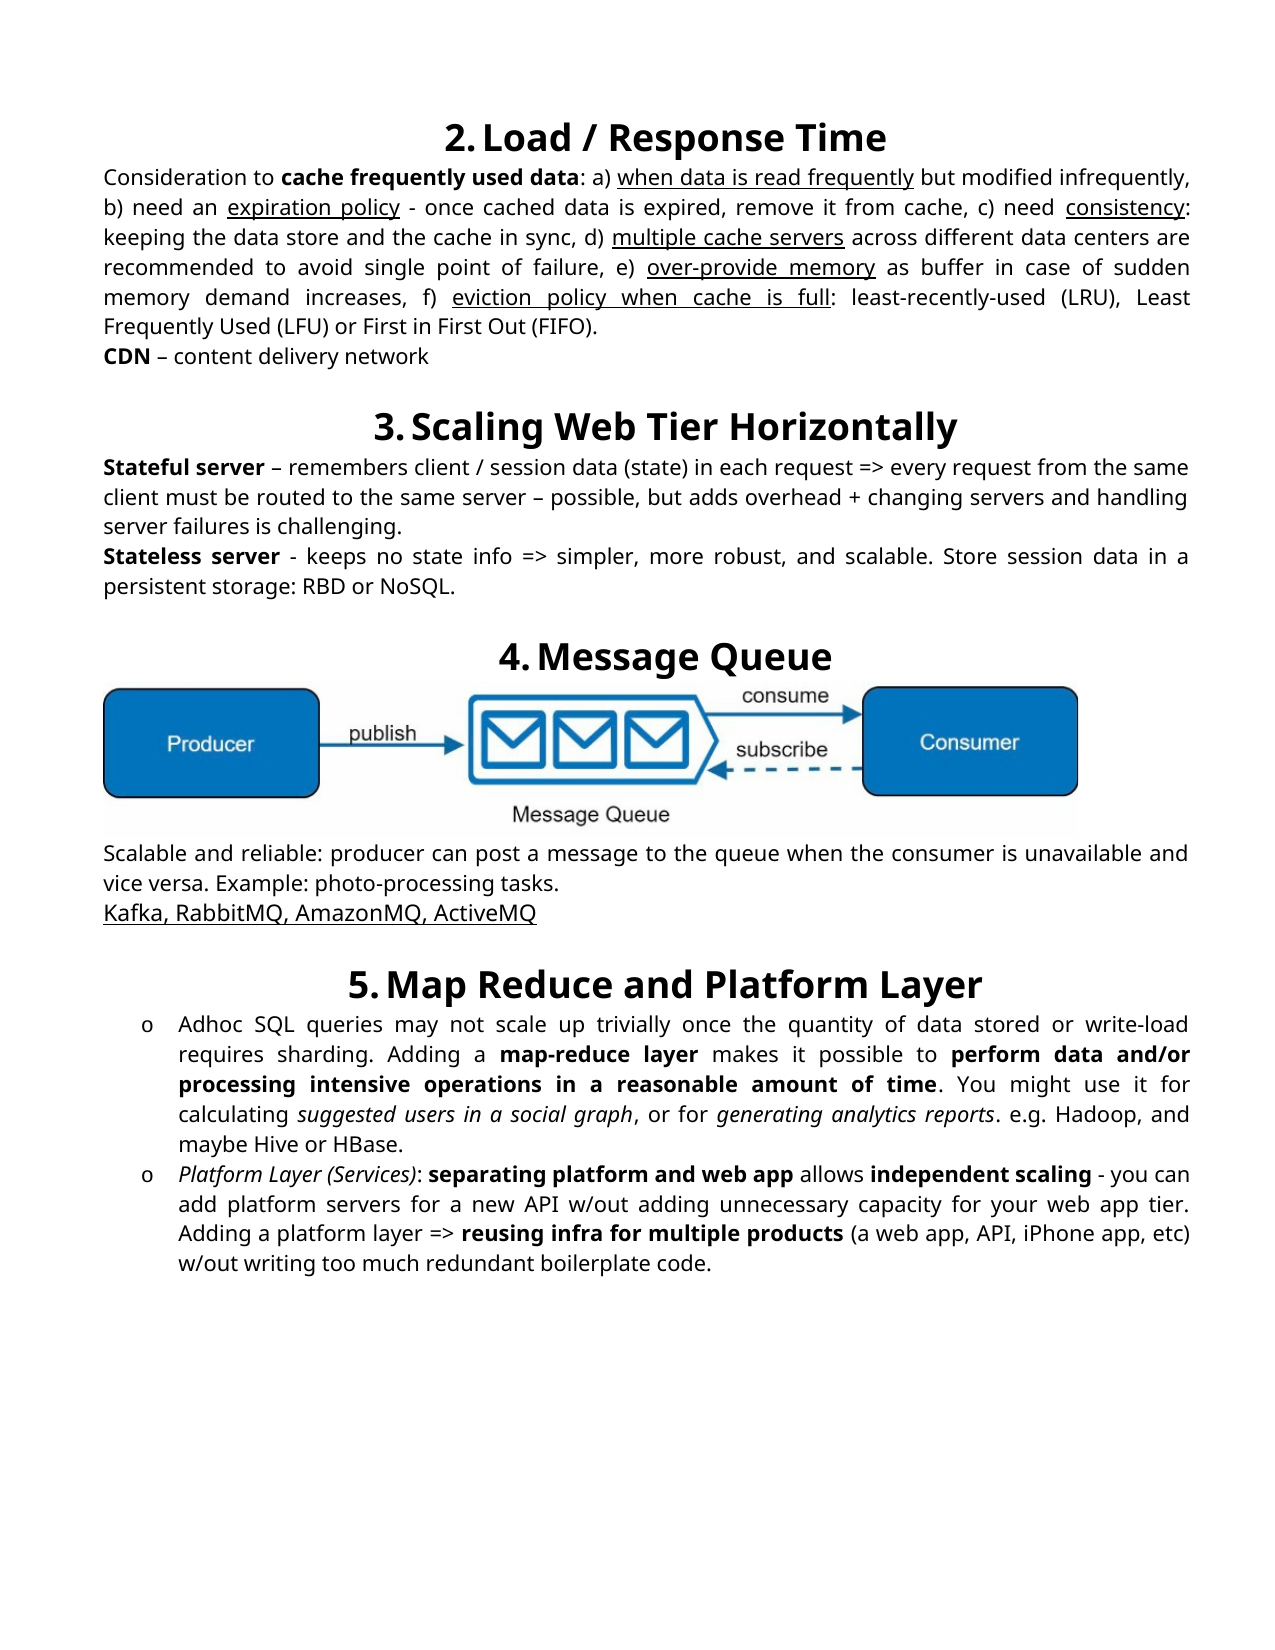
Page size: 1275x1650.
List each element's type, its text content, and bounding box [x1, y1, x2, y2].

list Load / Response Time [141, 111, 1191, 162]
list Map Reduce and Platform Layer [141, 958, 1191, 1009]
list Message Queue [141, 631, 1191, 682]
list Adhoc SQL queries may not scale up trivially once the quantity of data stored or write-load requires sharding. Adding a map-reduce layer makes it possible to perform data and/or processing intensive operations in a reasonable amount of time. You might use it for calculating suggested users in a social graph, or for generating analytics reports. e.g. Hadoop, and maybe Hive or HBase. [141, 1009, 1191, 1159]
text Consideration to cache frequently used data: a) when data is read frequently but modified infrequently, b) need an expiration policy - once cached data is expired, remove it from cache, c) need consistency: keeping the data store and the cache in sync, d) multiple cache servers across different data centers are recommended to avoid single point of failure, e) over-provide memory as buffer in case of sudden memory demand increases, f) eviction policy when cache is full: least-recently-used (LRU), Least Frequently Used (LFU) or First in First Out (FIFO). [103, 162, 1191, 341]
text Scalable and reliable: producer can post a message to the queue when the consumer is unavailable and vice versa. Example: photo-processing tasks. [103, 838, 1191, 897]
picture [103, 681, 1079, 838]
list Platform Layer (Services): separating platform and web app allows independent scaling - you can add platform servers for a new API w/out adding unnecessary capacity for your web app tier. Adding a platform layer => reusing infra for multiple products (a web app, API, iPhone app, etc) w/out writing too much redundant boilerplate code. [141, 1159, 1191, 1278]
text Stateless server - keeps no state info => simpler, more robust, and scalable. Store session data in a persistent storage: RBD or NoSQL. [103, 541, 1191, 601]
text Kafka, RabbitMQ, AmazonMQ, ActiveMQ [103, 897, 1191, 929]
text CDN – content delivery network [103, 341, 1191, 371]
list Scaling Web Tier Horizontally [141, 401, 1191, 452]
text Stateful server – remembers client / session data (state) in each request => every request from the same client must be routed to the same server – possible, but adds overhead + changing servers and handling server failures is challenging. [103, 452, 1191, 541]
